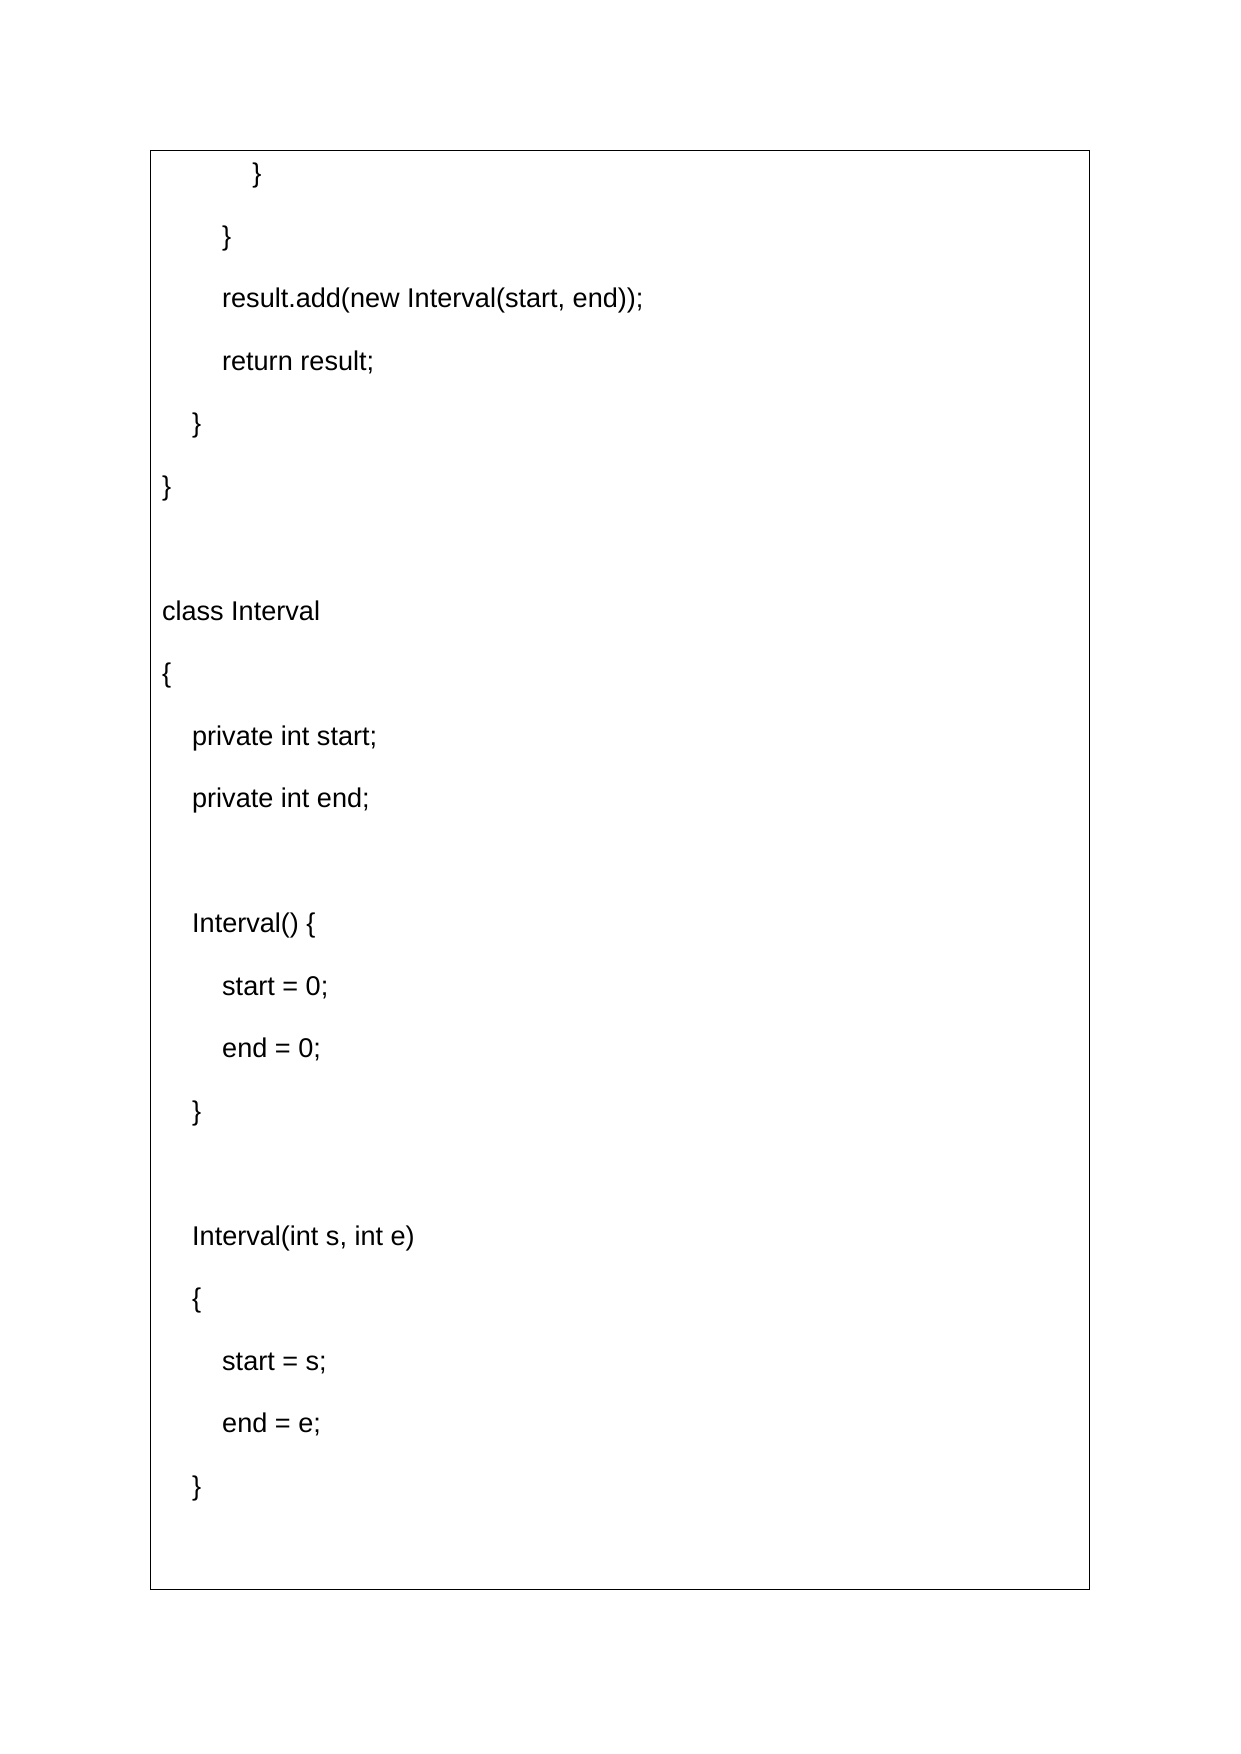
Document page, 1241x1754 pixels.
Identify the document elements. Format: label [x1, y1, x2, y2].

table_header [151, 151, 1089, 1588]
